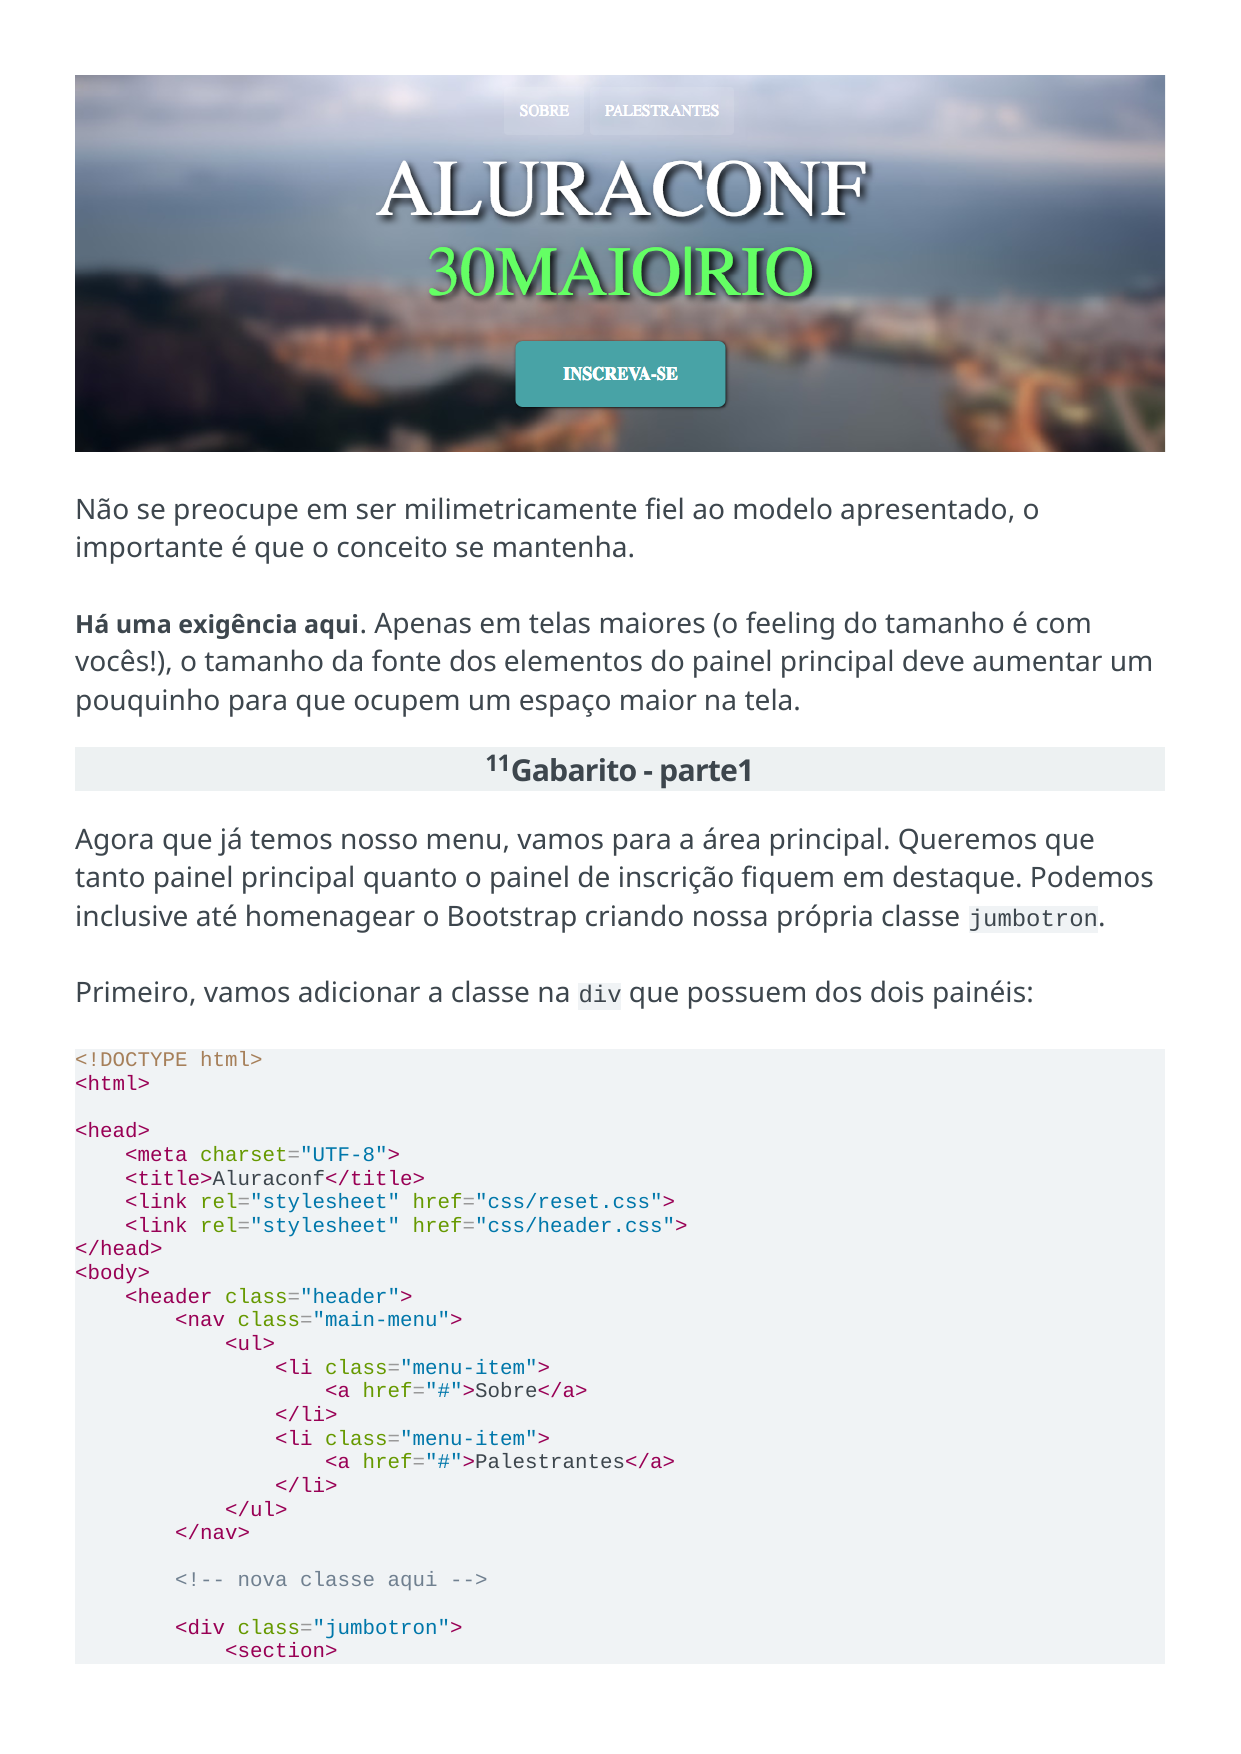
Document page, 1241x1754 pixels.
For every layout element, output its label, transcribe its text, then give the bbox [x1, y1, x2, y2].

text Agora que já temos nosso menu, vamos para a área principal. Queremos que tanto painel principal quanto o painel de inscrição fiquem em destaque. Podemos inclusive até homenagear o Bootstrap criando nossa própria classe jumbotron. [75, 819, 1165, 934]
subtitle 11Gabarito - parte1 [75, 747, 1165, 791]
text Primeiro, vamos adicionar a classe na div que possuem dos dois painéis: [75, 973, 1165, 1011]
text Não se preocupe em ser milimetricamente fiel ao modelo apresentado, o importante é que o conceito se mantenha. [75, 489, 1165, 566]
text <!DOCTYPE html> [75, 1049, 1165, 1073]
text <body> [75, 1262, 1165, 1286]
text <title>Aluraconf</title> [75, 1167, 1165, 1191]
text <meta charset="UTF-8"> [75, 1144, 1165, 1167]
text <nav class="main-menu"> [75, 1309, 1165, 1333]
text <li class="menu-item"> [75, 1357, 1165, 1380]
text </li> [75, 1404, 1165, 1428]
picture [75, 75, 1166, 452]
text <head> [75, 1120, 1165, 1144]
text <div class="jumbotron"> [75, 1617, 1165, 1640]
text <link rel="stylesheet" href="css/header.css"> [75, 1215, 1165, 1238]
text <link rel="stylesheet" href="css/reset.css"> [75, 1191, 1165, 1215]
text <section> [75, 1640, 1165, 1664]
text <a href="#">Palestrantes</a> [75, 1451, 1165, 1475]
text </ul> [75, 1498, 1165, 1522]
text <ul> [75, 1333, 1165, 1357]
text <li class="menu-item"> [75, 1428, 1165, 1451]
text <!-- nova classe aqui --> [75, 1569, 1165, 1593]
text <html> [75, 1073, 1165, 1097]
text </li> [75, 1475, 1165, 1498]
text Há uma exigência aqui. Apenas em telas maiores (o feeling do tamanho é com vocês!), o tamanho da fonte dos elementos do painel principal deve aumentar um pouquinho para que ocupem um espaço maior na tela. [75, 603, 1165, 718]
text <header class="header"> [75, 1286, 1165, 1309]
text </nav> [75, 1522, 1165, 1546]
text <a href="#">Sobre</a> [75, 1380, 1165, 1404]
text </head> [75, 1238, 1165, 1262]
